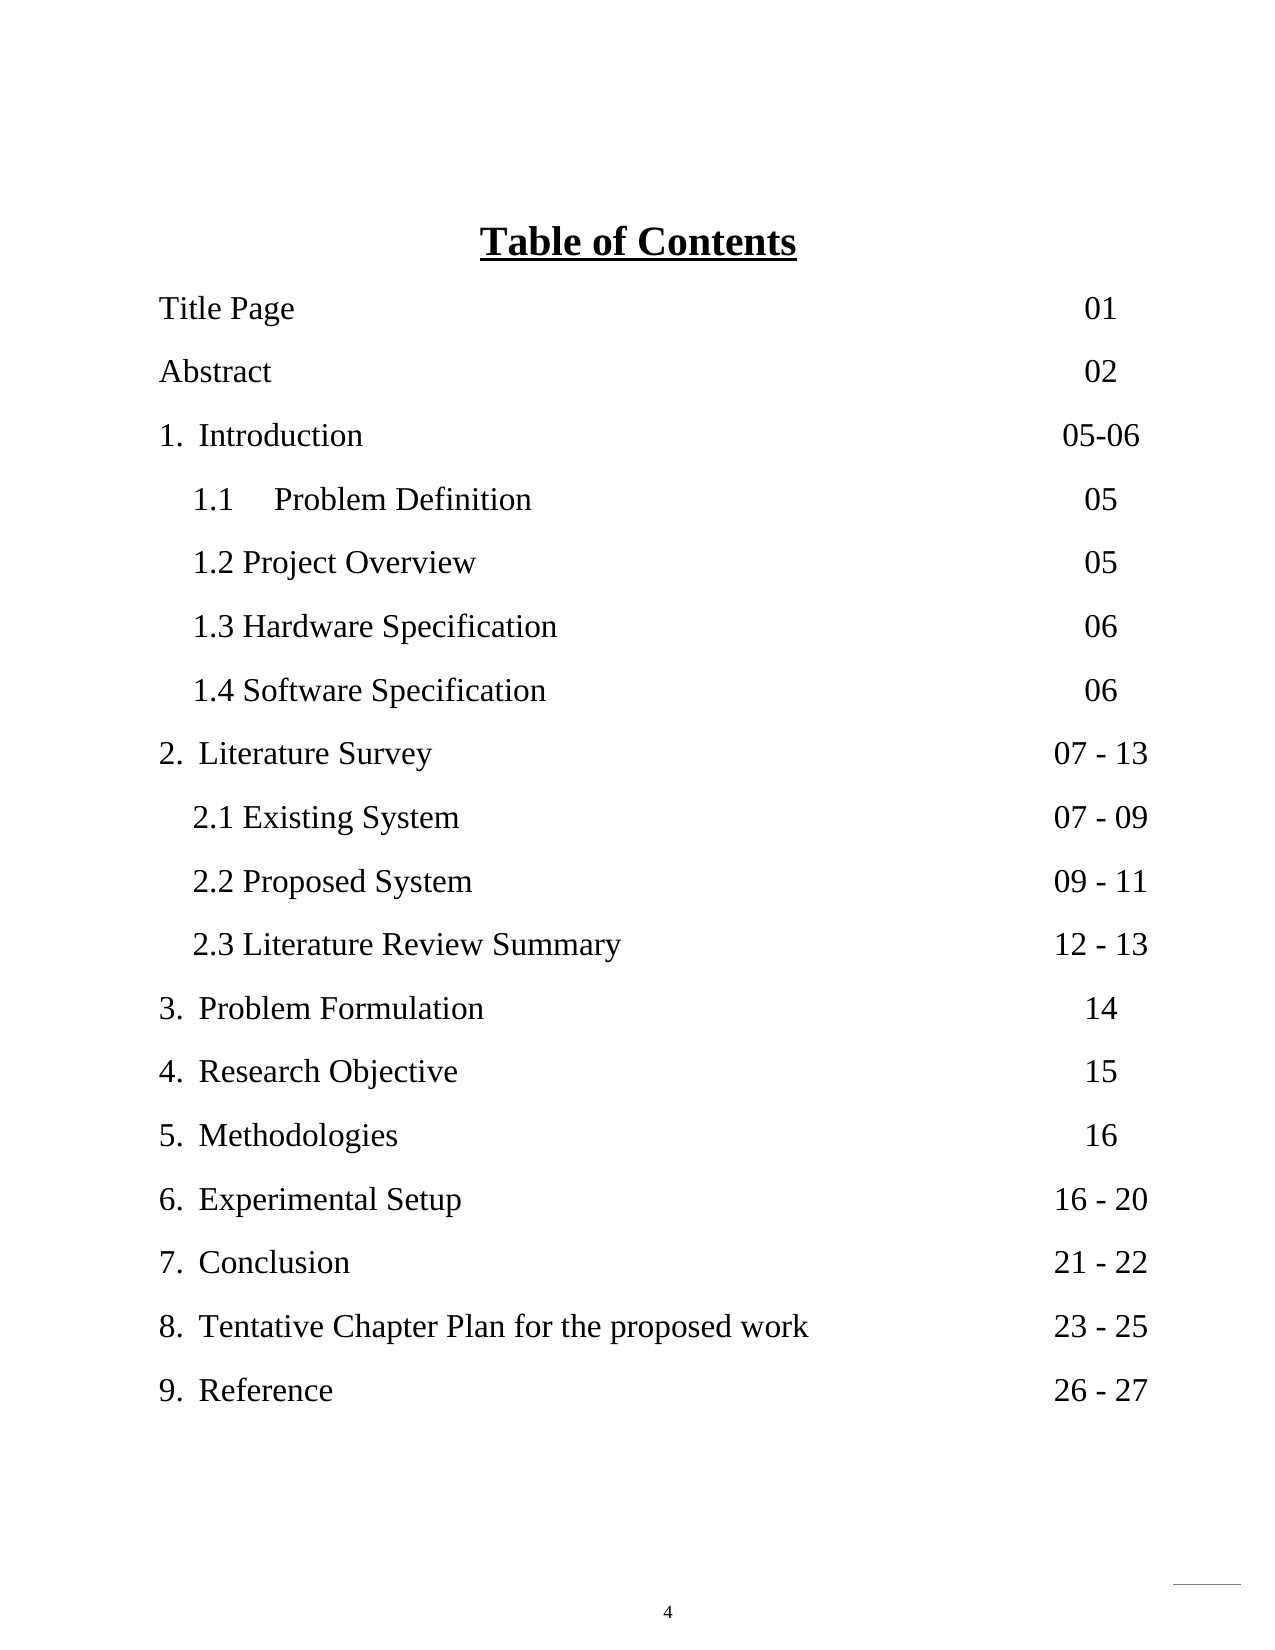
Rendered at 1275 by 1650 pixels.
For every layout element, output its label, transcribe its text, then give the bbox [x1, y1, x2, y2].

table_cell 14 [1032, 976, 1170, 1039]
subtitle Table of Contents [182, 217, 1094, 265]
table_cell 2.3 Literature Review Summary [148, 912, 1032, 976]
table_cell 21 - 22 [1032, 1230, 1170, 1294]
table_cell 7. Conclusion [148, 1230, 1032, 1294]
table_cell 1. Introduction [148, 403, 1032, 466]
table_cell 06 [1032, 594, 1170, 657]
table_cell 1.4 Software Specification [148, 657, 1032, 721]
table_cell 26 - 27 [1032, 1358, 1170, 1421]
table_cell 2.1 Existing System [148, 785, 1032, 848]
table_cell 1.3 Hardware Specification [148, 594, 1032, 657]
table_cell 9. Reference [148, 1358, 1032, 1421]
table_cell 02 [1032, 339, 1170, 403]
table_cell 5. Methodologies [148, 1103, 1032, 1166]
table_cell 4. Research Objective [148, 1039, 1032, 1103]
table_cell 06 [1032, 657, 1170, 721]
table_cell 07 - 09 [1032, 785, 1170, 848]
table_cell 1.1 Problem Definition [148, 466, 1032, 530]
table_cell 15 [1032, 1039, 1170, 1103]
table_cell 16 [1032, 1103, 1170, 1166]
table_cell 05 [1032, 530, 1170, 594]
table_header Title Page [148, 275, 1032, 339]
table_cell 16 - 20 [1032, 1166, 1170, 1230]
table_cell 05 [1032, 466, 1170, 530]
table_cell 2.2 Proposed System [148, 848, 1032, 912]
table_cell 09 - 11 [1032, 848, 1170, 912]
table_cell 1.2 Project Overview [148, 530, 1032, 594]
table_cell 07 - 13 [1032, 721, 1170, 784]
table_cell 8. Tentative Chapter Plan for the proposed work [148, 1294, 1032, 1357]
table_cell 6. Experimental Setup [148, 1166, 1032, 1230]
table_cell 3. Problem Formulation [148, 976, 1032, 1039]
table_cell 23 - 25 [1032, 1294, 1170, 1357]
table_cell 12 - 13 [1032, 912, 1170, 976]
table_cell 2. Literature Survey [148, 721, 1032, 784]
table_cell Abstract [148, 339, 1032, 403]
table_header 01 [1032, 275, 1170, 339]
table_cell 05-06 [1032, 403, 1170, 466]
